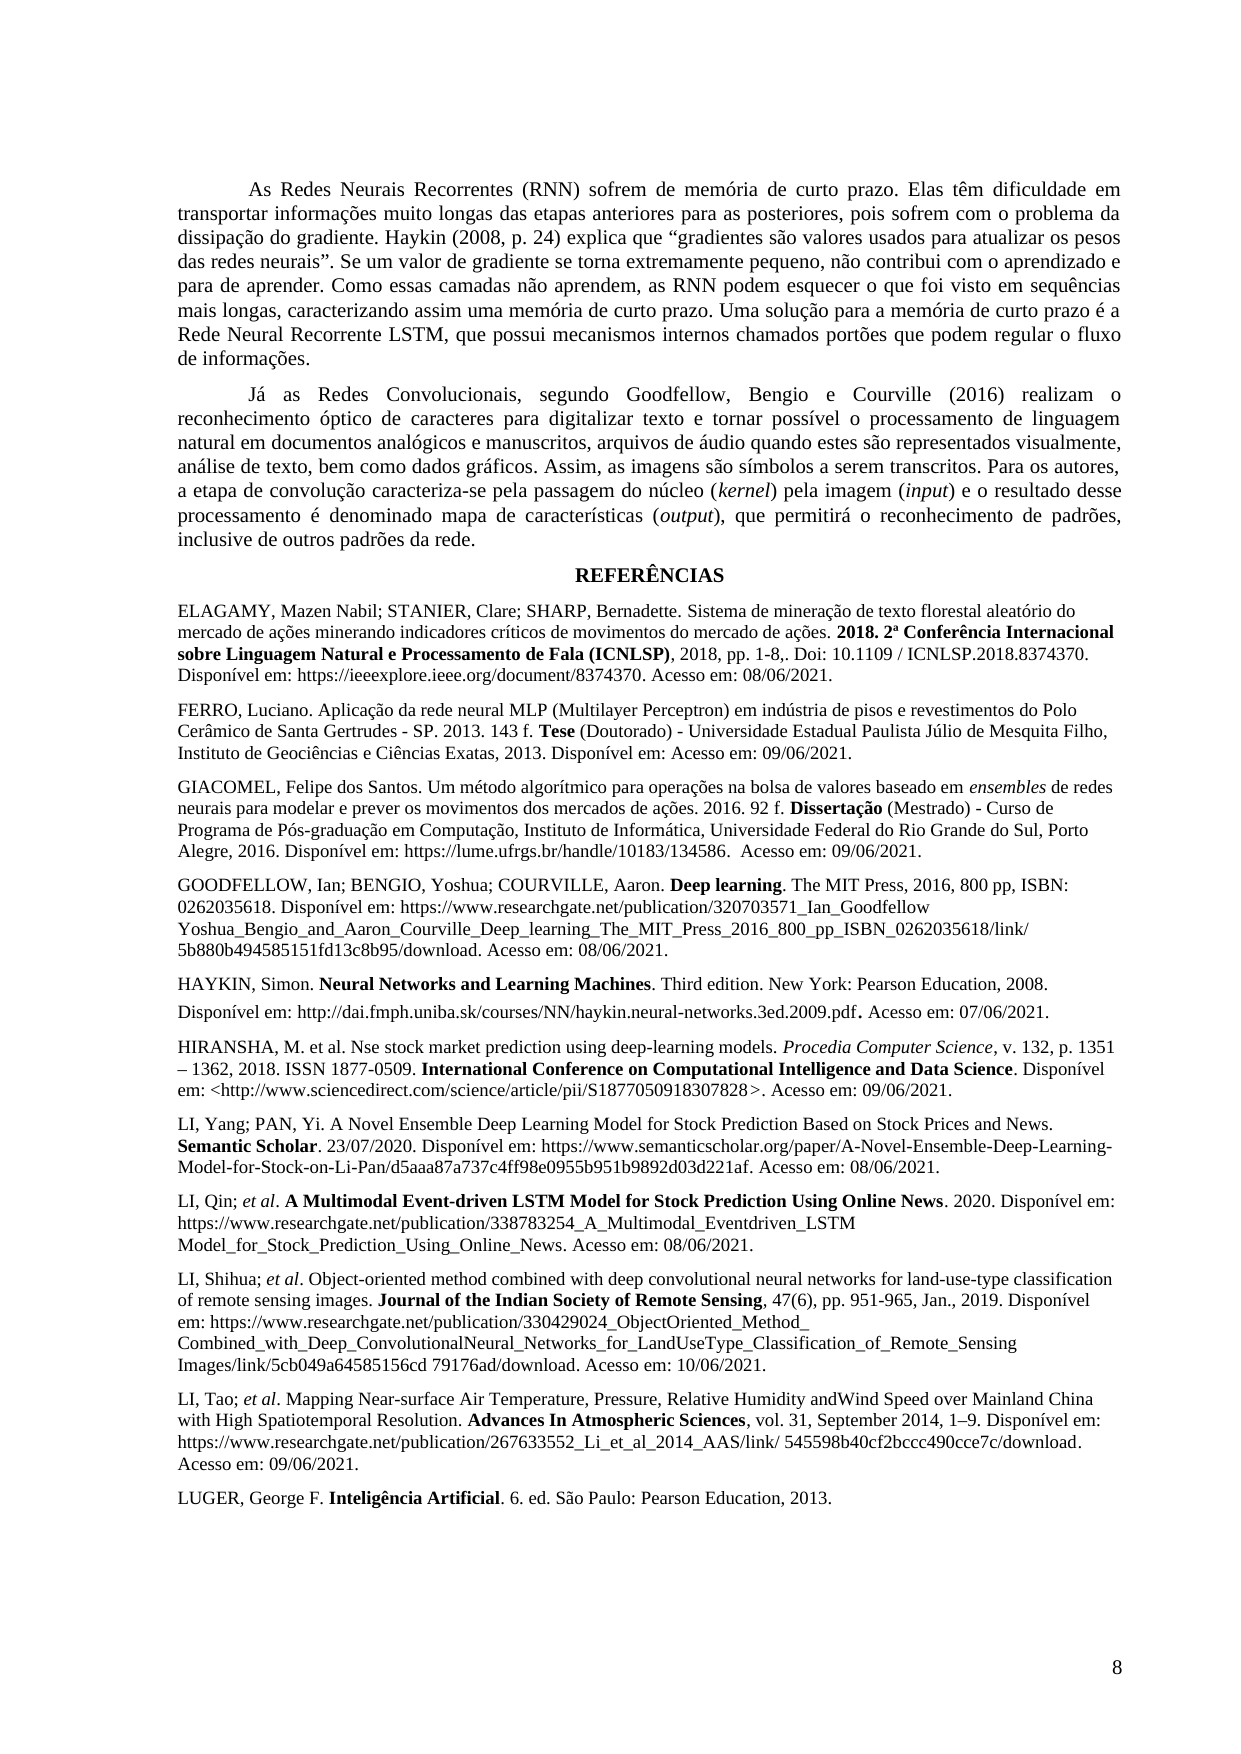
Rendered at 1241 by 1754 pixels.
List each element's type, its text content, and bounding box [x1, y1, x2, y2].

text LI, Yang; PAN, Yi. A Novel Ensemble Deep Learning Model for Stock Prediction Based on Stock Prices and News. Semantic Scholar. 23/07/2020. Disponível em: https://www.semanticscholar.org/paper/A-Novel-Ensemble-Deep-Learning-Model-for-Stock-on-Li-Pan/d5aaa87a737c4ff98e0955b951b9892d03d221af. Acesso em: 08/06/2021. [177, 1113, 1122, 1178]
text FERRO, Luciano. Aplicação da rede neural MLP (Multilayer Perceptron) em indústria de pisos e revestimentos do Polo Cerâmico de Santa Gertrudes - SP. 2013. 143 f. Tese (Doutorado) - Universidade Estadual Paulista Júlio de Mesquita Filho, Instituto de Geociências e Ciências Exatas, 2013. Disponível em: Acesso em: 09/06/2021. [177, 698, 1122, 763]
text HIRANSHA, M. et al. Nse stock market prediction using deep-learning models. Procedia Computer Science, v. 132, p. 1351 – 1362, 2018. ISSN 1877-0509. International Conference on Computational Intelligence and Data Science. Disponível em: <http://www.sciencedirect.com/science/article/pii/S1877050918307828>. Acesso em: 09/06/2021. [177, 1036, 1122, 1101]
text Já as Redes Convolucionais, segundo Goodfellow, Bengio e Courville (2016) realizam o reconhecimento óptico de caracteres para digitalizar texto e tornar possível o processamento de linguagem natural em documentos analógicos e manuscritos, arquivos de áudio quando estes são representados visualmente, análise de texto, bem como dados gráficos. Assim, as imagens são símbolos a serem transcritos. Para os autores, a etapa de convolução caracteriza-se pela passagem do núcleo (kernel) pela imagem (input) e o resultado desse processamento é denominado mapa de características (output), que permitirá o reconhecimento de padrões, inclusive de outros padrões da rede. [177, 382, 1122, 551]
text LI, Tao; et al. Mapping Near-surface Air Temperature, Pressure, Relative Humidity andWind Speed over Mainland China with High Spatiotemporal Resolution. Advances In Atmospheric Sciences, vol. 31, September 2014, 1–9. Disponível em: https://www.researchgate.net/publication/267633552_Li_et_al_2014_AAS/link/ 545598b40cf2bccc490cce7c/download. Acesso em: 09/06/2021. [177, 1388, 1122, 1474]
text LI, Shihua; et al. Object-oriented method combined with deep convolutional neural networks for land-use-type classification of remote sensing images. Journal of the Indian Society of Remote Sensing, 47(6), pp. 951-965, Jan., 2019. Disponível em: https://www.researchgate.net/publication/330429024_ObjectOriented_Method_ Combined_with_Deep_ConvolutionalNeural_Networks_for_LandUseType_Classification_of_Remote_Sensing Images/link/5cb049a64585156cd 79176ad/download. Acesso em: 10/06/2021. [177, 1267, 1122, 1375]
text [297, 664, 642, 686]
text As Redes Neurais Recorrentes (RNN) sofrem de memória de curto prazo. Elas têm dificuldade em transportar informações muito longas das etapas anteriores para as posteriores, pois sofrem com o problema da dissipação do gradiente. Haykin (2008, p. 24) explica que “gradientes são valores usados para atualizar os pesos das redes neurais”. Se um valor de gradiente se torna extremamente pequeno, não contribui com o aprendizado e para de aprender. Como essas camadas não aprendem, as RNN podem esquecer o que foi visto em sequências mais longas, caracterizando assim uma memória de curto prazo. Uma solução para a memória de curto prazo é a Rede Neural Recorrente LSTM, que possui mecanismos internos chamados portões que podem regular o fluxo de informações. [177, 177, 1122, 370]
text LI, Qin; et al. A Multimodal Event-driven LSTM Model for Stock Prediction Using Online News. 2020. Disponível em: https://www.researchgate.net/publication/338783254_A_Multimodal_Eventdriven_LSTM Model_for_Stock_Prediction_Using_Online_News. Acesso em: 08/06/2021. [177, 1190, 1122, 1255]
text REFERÊNCIAS [177, 563, 1122, 587]
text GIACOMEL, Felipe dos Santos. Um método algorítmico para operações na bolsa de valores baseado em ensembles de redes neurais para modelar e prever os movimentos dos mercados de ações. 2016. 92 f. Dissertação (Mestrado) - Curso de Programa de Pós-graduação em Computação, Instituto de Informática, Universidade Federal do Rio Grande do Sul, Porto Alegre, 2016. Disponível em: https://lume.ufrgs.br/handle/10183/134586. Acesso em: 09/06/2021. [177, 776, 1122, 862]
text HAYKIN, Simon. Neural Networks and Learning Machines. Third edition. New York: Pearson Education, 2008. Disponível em: http://dai.fmph.uniba.sk/courses/NN/haykin.neural-networks.3ed.2009.pdf. Acesso em: 07/06/2021. [177, 973, 1122, 1023]
text GOODFELLOW, Ian; BENGIO, Yoshua; COURVILLE, Aaron. Deep learning. The MIT Press, 2016, 800 pp, ISBN: 0262035618. Disponível em: https://www.researchgate.net/publication/320703571_Ian_Goodfellow Yoshua_Bengio_and_Aaron_Courville_Deep_learning_The_MIT_Press_2016_800_pp_ISBN_0262035618/link/5b880b494585151fd13c8b95/download. Acesso em: 08/06/2021. [177, 874, 1122, 961]
text LUGER, George F. Inteligência Artificial. 6. ed. São Paulo: Pearson Education, 2013. [177, 1487, 1122, 1508]
